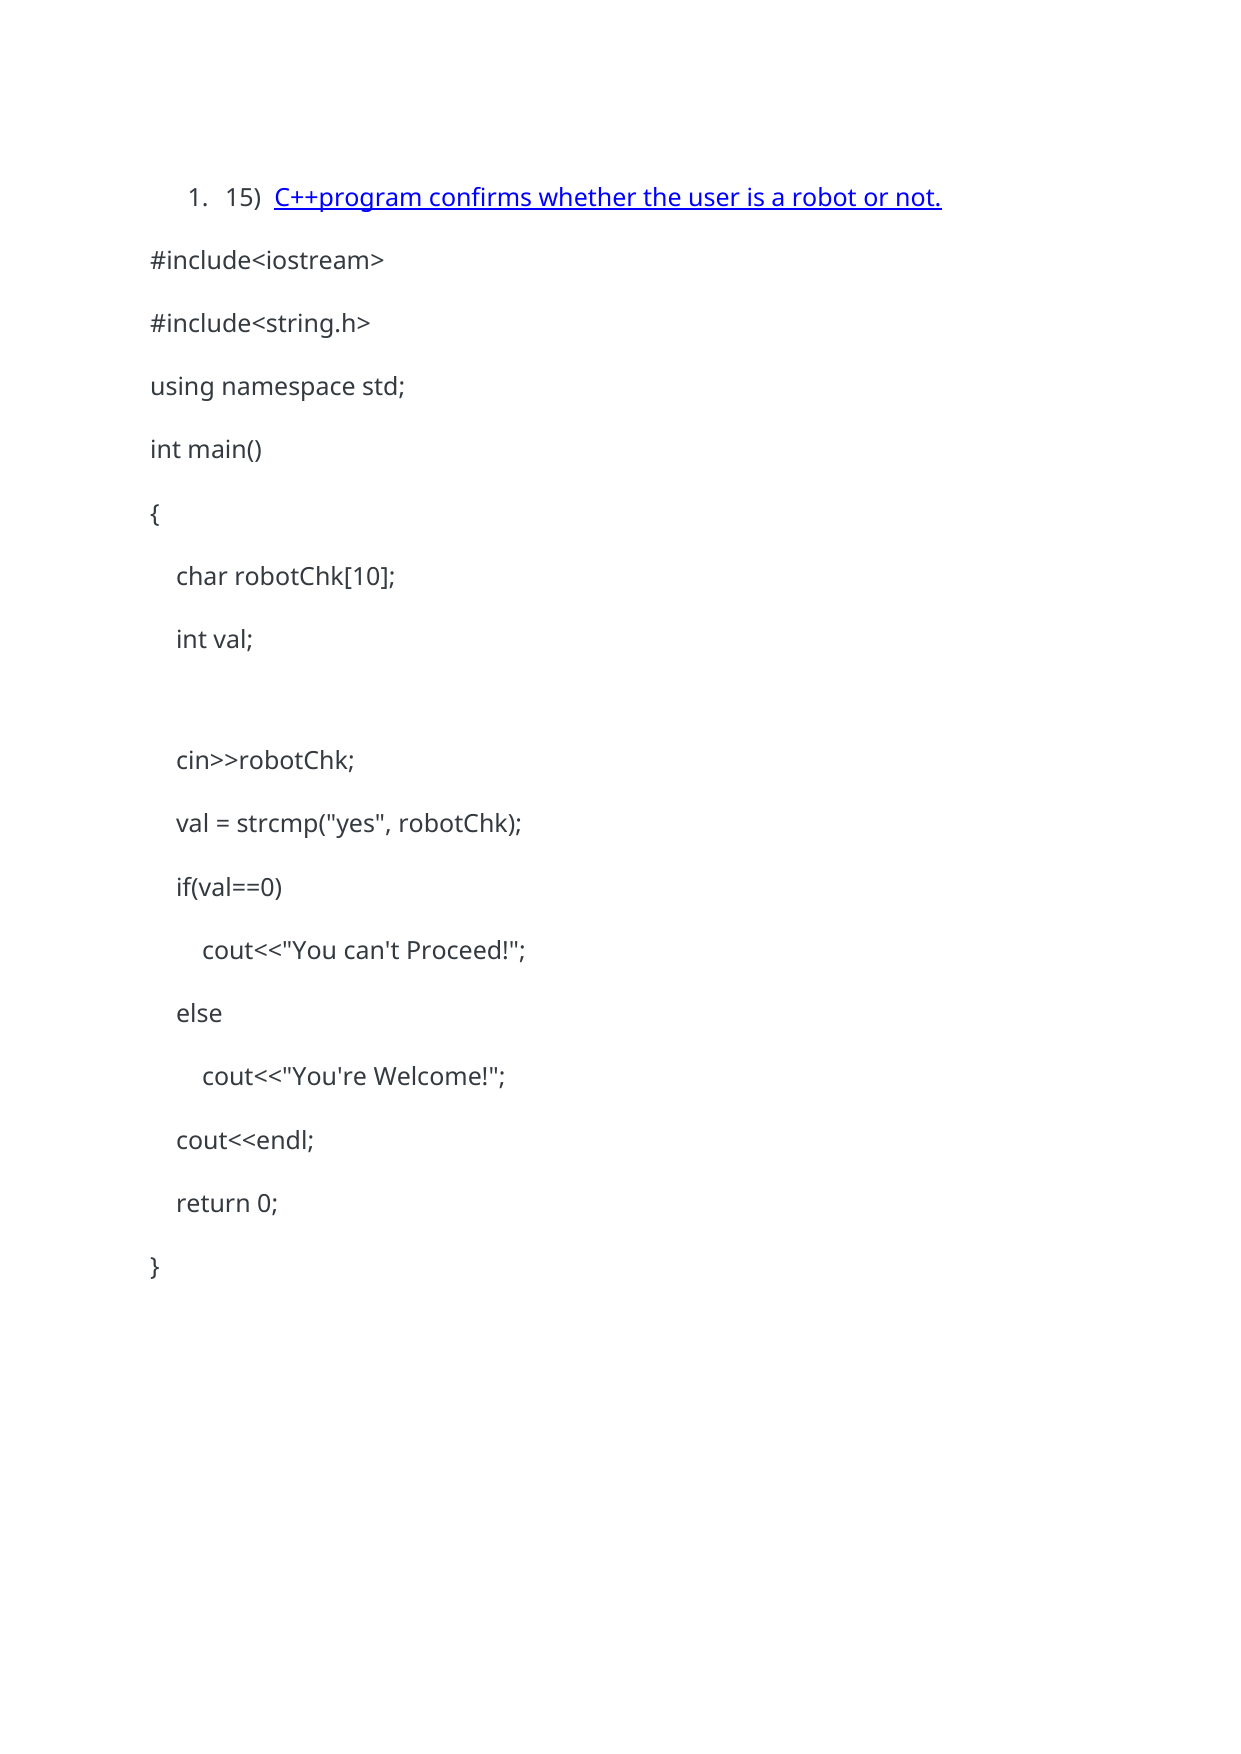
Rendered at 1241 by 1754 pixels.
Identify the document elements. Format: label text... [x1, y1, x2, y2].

text cout<<endl; [150, 1122, 1090, 1156]
text return 0; [150, 1186, 1090, 1219]
text { [150, 495, 1090, 529]
text } [150, 1249, 1090, 1283]
text #include<string.h> [150, 306, 1090, 340]
text if(val==0) [150, 869, 1090, 903]
text cin>>robotChk; [150, 743, 1090, 777]
text #include<iostream> [150, 242, 1090, 276]
text char robotChk[10]; [150, 558, 1090, 593]
text int main() [150, 432, 1090, 466]
text cout<<"You're Welcome!"; [150, 1059, 1090, 1093]
text else [150, 996, 1090, 1030]
text cout<<"You can't Proceed!"; [150, 933, 1090, 967]
text using namespace std; [150, 369, 1090, 403]
text val = strcmp("yes", robotChk); [150, 806, 1090, 840]
list 15) C++program confirms whether the user is a robot or not. [187, 179, 1090, 213]
text int val; [150, 622, 1090, 656]
